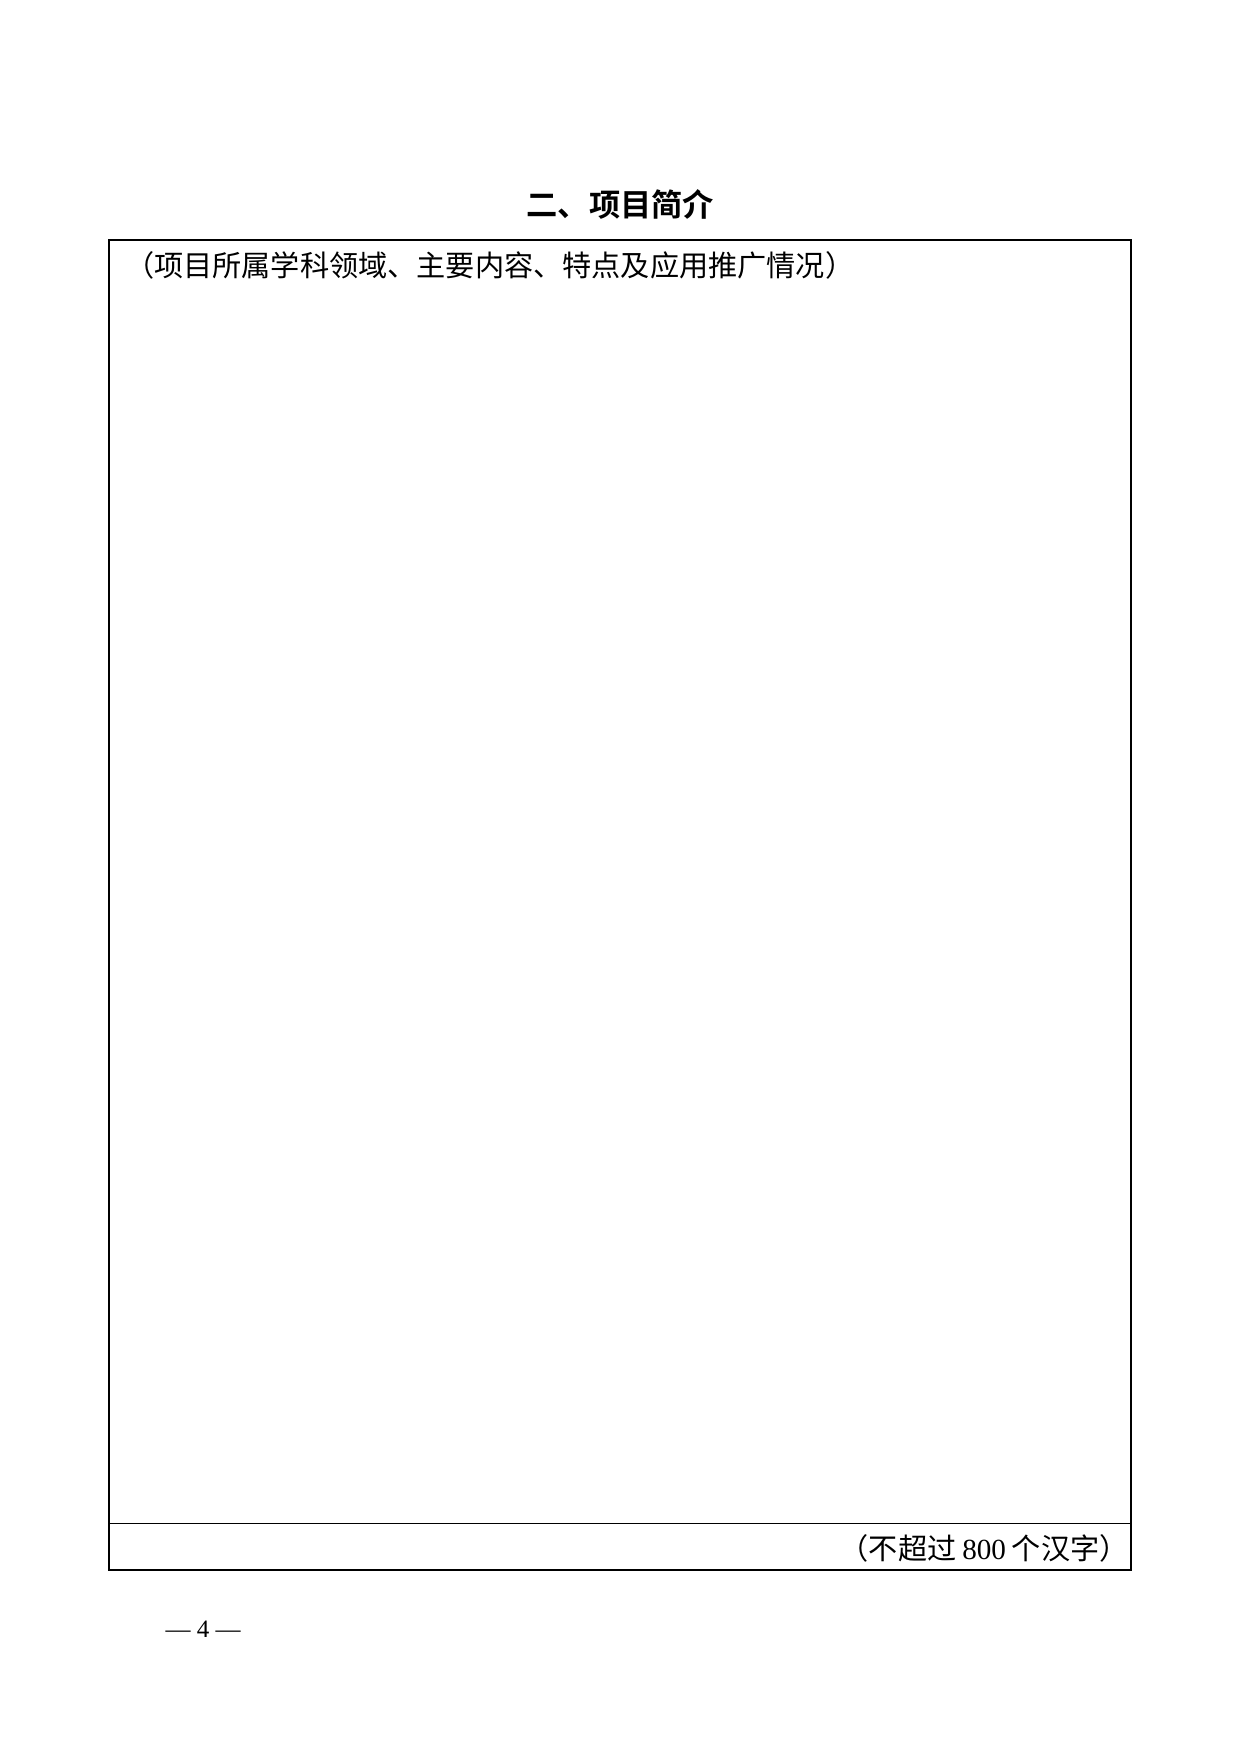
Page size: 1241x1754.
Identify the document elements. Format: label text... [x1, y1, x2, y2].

table_header （项目所属学科领域、主要内容、特点及应用推广情况） [110, 241, 1130, 1522]
table_cell （不超过800个汉字） [110, 1524, 1130, 1569]
text 二、项目简介 [165, 181, 1075, 226]
